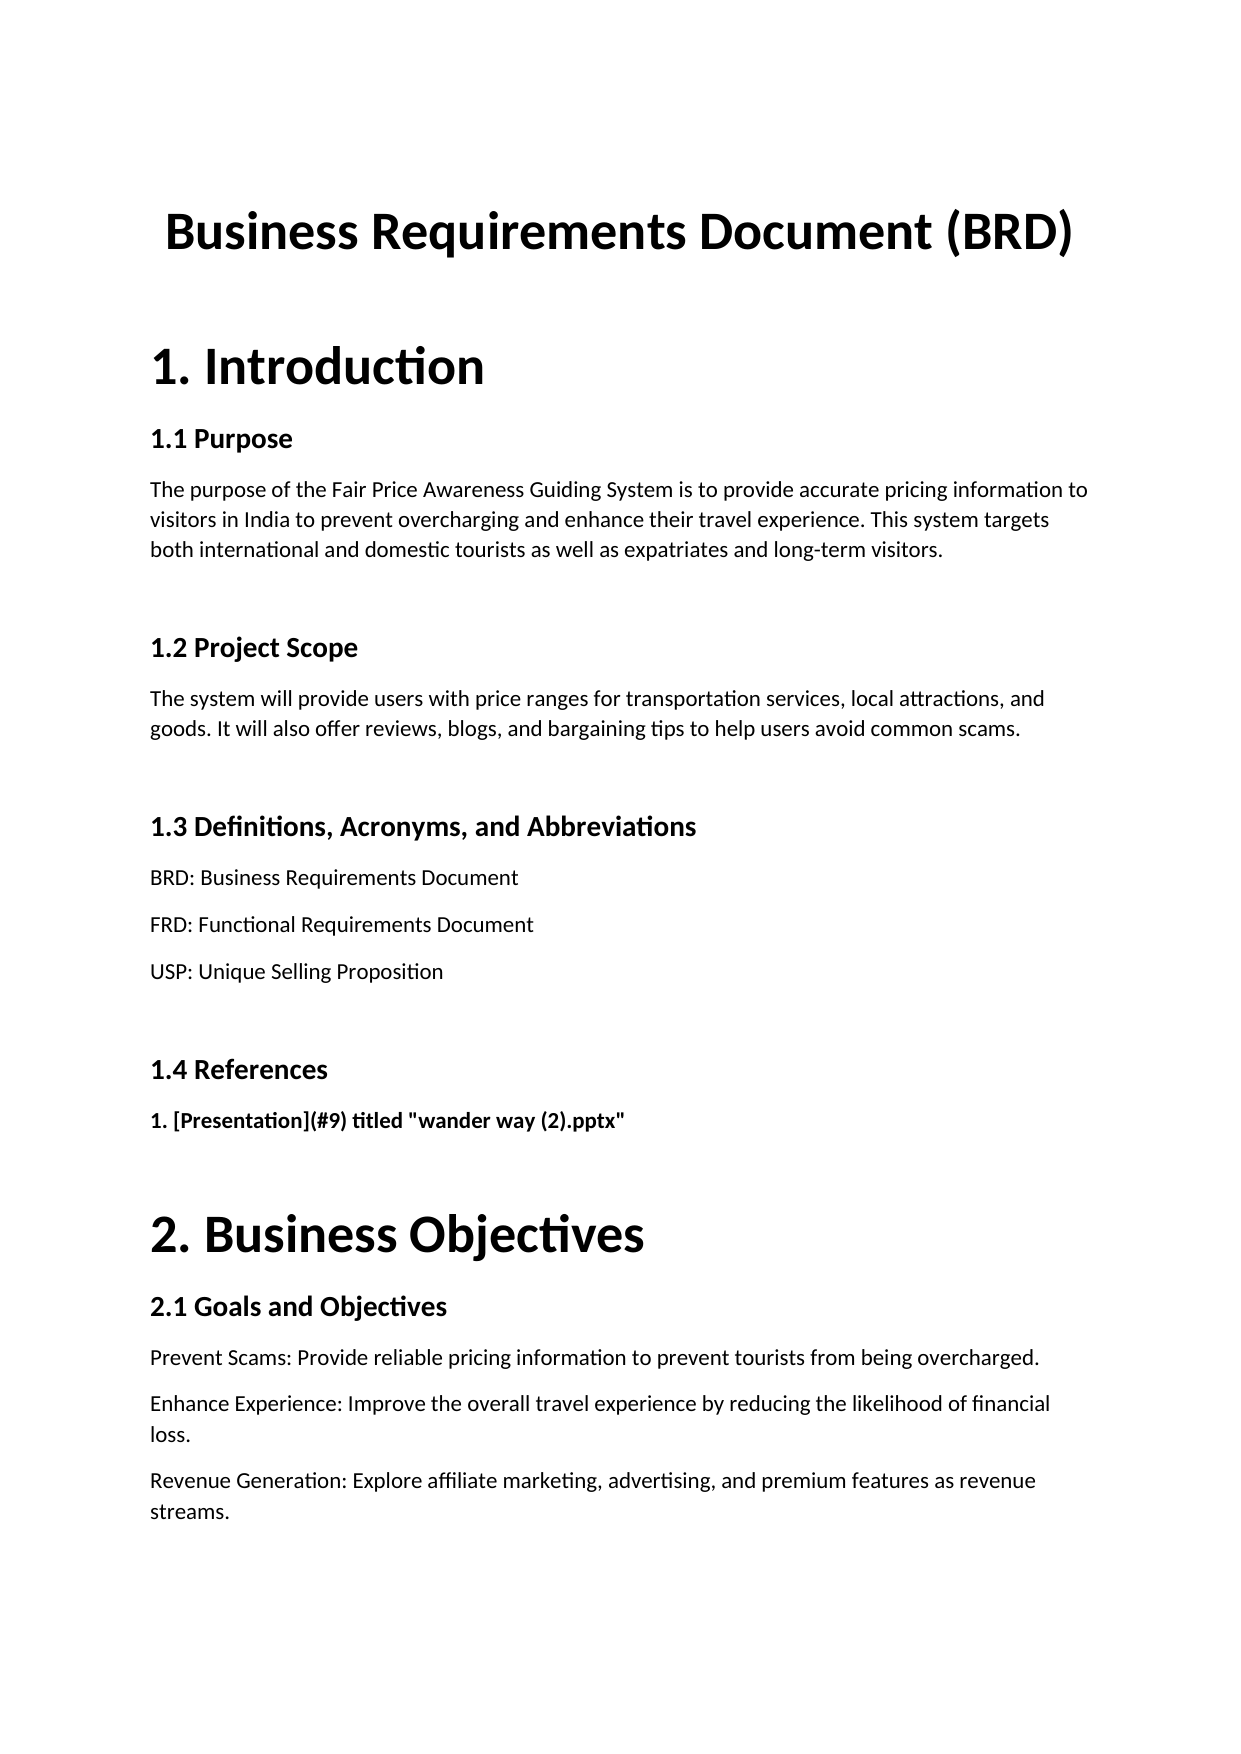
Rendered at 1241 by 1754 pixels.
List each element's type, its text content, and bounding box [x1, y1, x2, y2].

text USP: Unique Selling Proposition [150, 957, 1090, 985]
text 1.3 Definitions, Acronyms, and Abbreviations [150, 808, 1090, 844]
text BRD: Business Requirements Document [150, 863, 1090, 891]
text Revenue Generation: Explore affiliate marketing, advertising, and premium features as revenue streams. [150, 1467, 1090, 1525]
text FRD: Functional Requirements Document [150, 910, 1090, 938]
text 1.1 Purpose [150, 420, 1090, 455]
text 1. [Presentation](#9) titled "wander way (2).pptx" [150, 1106, 1090, 1134]
text 1.2 Project Scope [150, 629, 1090, 665]
text 2.1 Goals and Objectives [150, 1288, 1090, 1323]
text Enhance Experience: Improve the overall travel experience by reducing the likelihood of financial loss. [150, 1389, 1090, 1448]
text 1.4 References [150, 1051, 1090, 1086]
text Prevent Scams: Provide reliable pricing information to prevent tourists from being overcharged. [150, 1343, 1090, 1371]
text 2. Business Objectives [150, 1199, 1090, 1266]
text Business Requirements Document (BRD) [150, 197, 1090, 263]
text The system will provide users with price ranges for transportation services, local attractions, and goods. It will also offer reviews, blogs, and bargaining tips to help users avoid common scams. [150, 684, 1090, 742]
text 1. Introduction [150, 332, 1090, 398]
text The purpose of the Fair Price Awareness Guiding System is to provide accurate pricing information to visitors in India to prevent overcharging and enhance their travel experience. This system targets both international and domestic tourists as well as expatriates and long-term visitors. [150, 475, 1090, 563]
